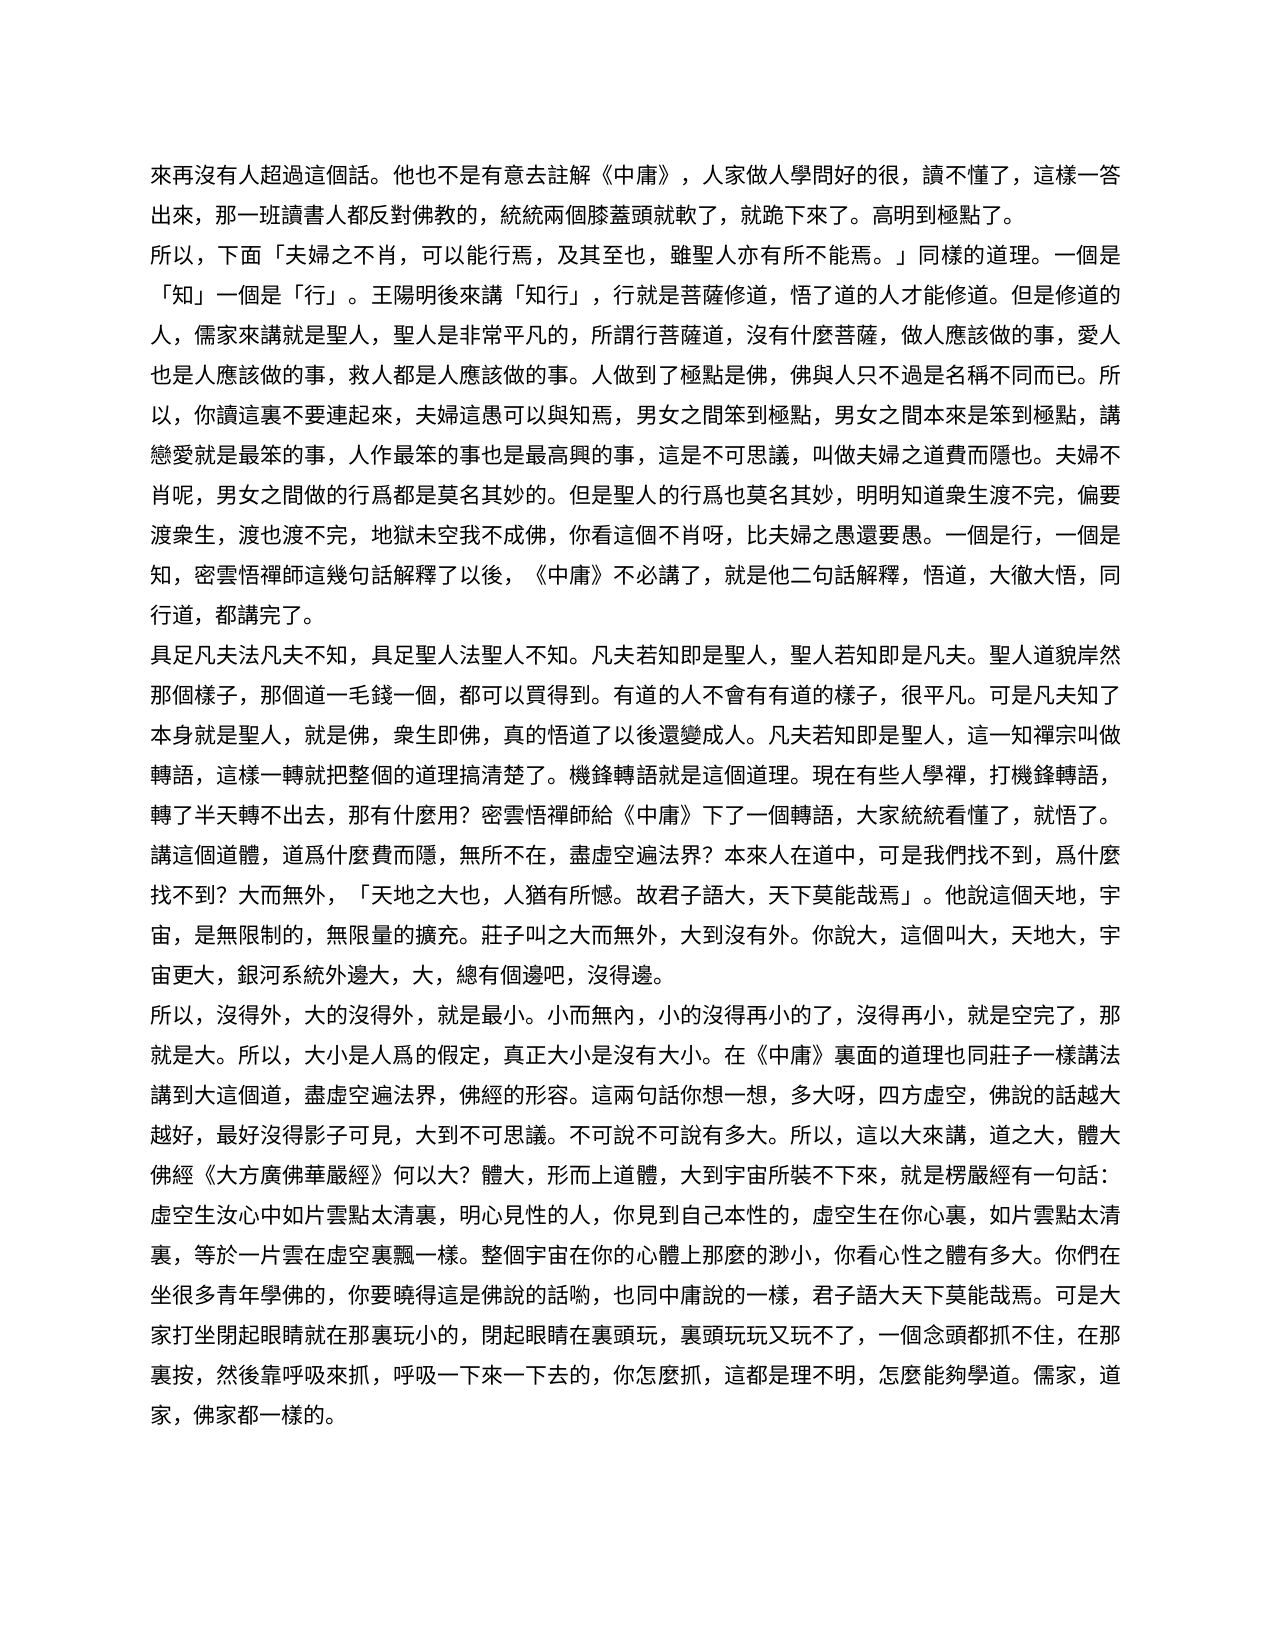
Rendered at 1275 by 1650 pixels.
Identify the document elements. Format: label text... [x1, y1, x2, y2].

text 所以，沒得外，大的沒得外，就是最小。小而無內，小的沒得再小的了，沒得再小，就是空完了，那就是大。所以，大小是人爲的假定，真正大小是沒有大小。在《中庸》裏面的道理也同莊子一樣講法。講到大這個道，盡虛空遍法界，佛經的形容。這兩句話你想一想，多大呀，四方虛空，佛說的話越大越好，最好沒得影子可見，大到不可思議。不可說不可說有多大。所以，這以大來講，道之大，體大，佛經《大方廣佛華嚴經》何以大？體大，形而上道體，大到宇宙所裝不下來，就是楞嚴經有一句話：虛空生汝心中如片雲點太清裏，明心見性的人，你見到自己本性的，虛空生在你心裏，如片雲點太清裏，等於一片雲在虛空裏飄一樣。整個宇宙在你的心體上那麼的渺小，你看心性之體有多大。你們在坐很多青年學佛的，你要曉得這是佛說的話喲，也同中庸說的一樣，君子語大天下莫能哉焉。可是大家打坐閉起眼睛就在那裏玩小的，閉起眼睛在裏頭玩，裏頭玩玩又玩不了，一個念頭都抓不住，在那裏按，然後靠呼吸來抓，呼吸一下來一下去的，你怎麼抓，這都是理不明，怎麼能夠學道。儒家，道家，佛家都一樣的。 [150, 990, 1125, 1430]
text 具足凡夫法凡夫不知，具足聖人法聖人不知。凡夫若知即是聖人，聖人若知即是凡夫。聖人道貌岸然那個樣子，那個道一毛錢一個，都可以買得到。有道的人不會有有道的樣子，很平凡。可是凡夫知了本身就是聖人，就是佛，衆生即佛，真的悟道了以後還變成人。凡夫若知即是聖人，這一知禪宗叫做轉語，這樣一轉就把整個的道理搞清楚了。機鋒轉語就是這個道理。現在有些人學禪，打機鋒轉語，轉了半天轉不出去，那有什麼用？密雲悟禪師給《中庸》下了一個轉語，大家統統看懂了，就悟了。講這個道體，道爲什麼費而隱，無所不在，盡虛空遍法界？本來人在道中，可是我們找不到，爲什麼找不到？大而無外，「天地之大也，人猶有所憾。故君子語大，天下莫能哉焉」。他說這個天地，宇宙，是無限制的，無限量的擴充。莊子叫之大而無外，大到沒有外。你說大，這個叫大，天地大，宇宙更大，銀河系統外邊大，大，總有個邊吧，沒得邊。 [150, 630, 1125, 990]
text 所以，下面「夫婦之不肖，可以能行焉，及其至也，雖聖人亦有所不能焉。」同樣的道理。一個是「知」一個是「行」。王陽明後來講「知行」，行就是菩薩修道，悟了道的人才能修道。但是修道的人，儒家來講就是聖人，聖人是非常平凡的，所謂行菩薩道，沒有什麼菩薩，做人應該做的事，愛人也是人應該做的事，救人都是人應該做的事。人做到了極點是佛，佛與人只不過是名稱不同而已。所以，你讀這裏不要連起來，夫婦這愚可以與知焉，男女之間笨到極點，男女之間本來是笨到極點，講戀愛就是最笨的事，人作最笨的事也是最高興的事，這是不可思議，叫做夫婦之道費而隱也。夫婦不肖呢，男女之間做的行爲都是莫名其妙的。但是聖人的行爲也莫名其妙，明明知道衆生渡不完，偏要渡衆生，渡也渡不完，地獄未空我不成佛，你看這個不肖呀，比夫婦之愚還要愚。一個是行，一個是知，密雲悟禪師這幾句話解釋了以後，《中庸》不必講了，就是他二句話解釋，悟道，大徹大悟，同行道，都講完了。 [150, 230, 1125, 630]
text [150, 150, 1125, 230]
